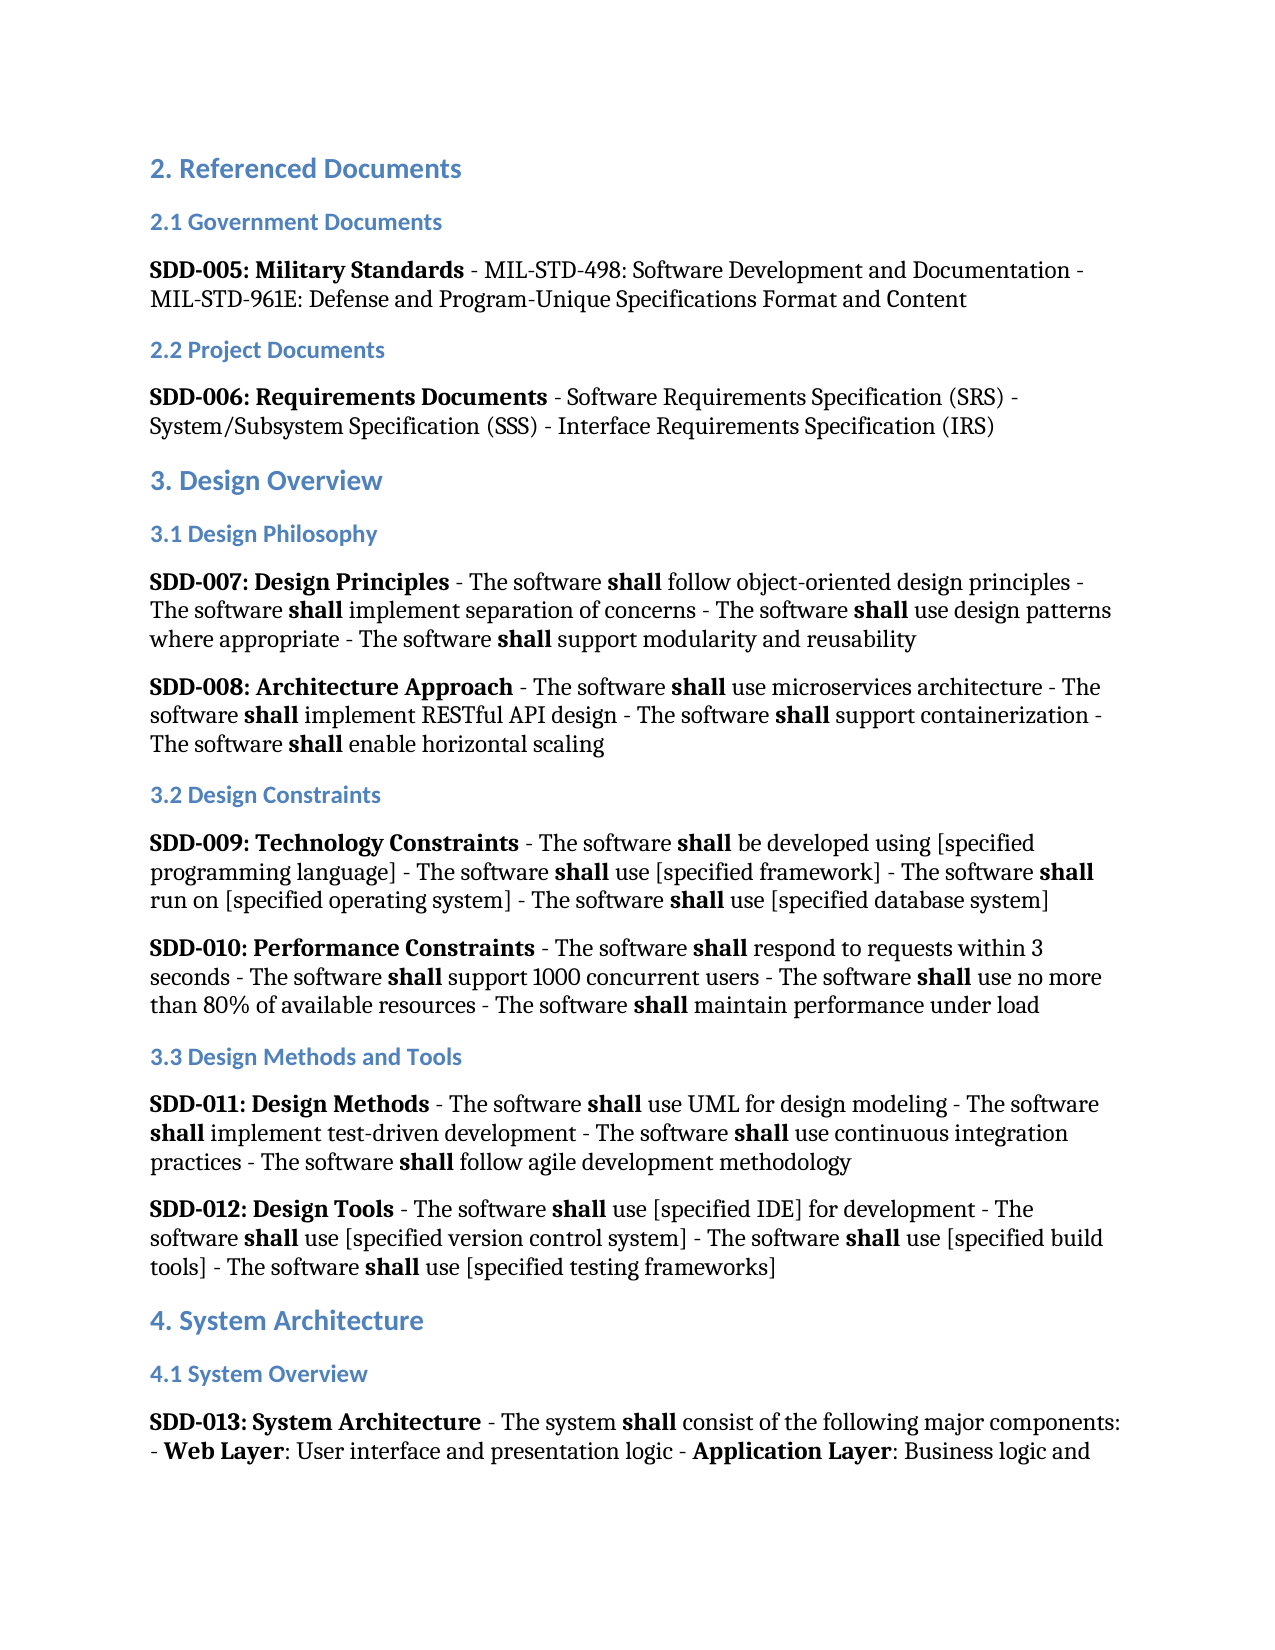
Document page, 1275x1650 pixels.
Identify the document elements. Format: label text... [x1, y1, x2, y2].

text SDD-007: Design Principles - The software shall follow object-oriented design principles - The software shall implement separation of concerns - The software shall use design patterns where appropriate - The software shall support modularity and reusability [150, 567, 1125, 654]
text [150, 1408, 1125, 1465]
subtitle 2.2 Project Documents [150, 334, 1125, 364]
text SDD-010: Performance Constraints - The software shall respond to requests within 3 seconds - The software shall support 1000 concurrent users - The software shall use no more than 80% of available resources - The software shall maintain performance under load [150, 934, 1125, 1020]
subtitle 3.2 Design Constraints [150, 779, 1125, 810]
text SDD-009: Technology Constraints - The software shall be developed using [specified programming language] - The software shall use [specified framework] - The software shall run on [specified operating system] - The software shall use [specified database system] [150, 829, 1125, 915]
subtitle 3.1 Design Philosophy [150, 518, 1125, 549]
text SDD-012: Design Tools - The software shall use [specified IDE] for development - The software shall use [specified version control system] - The software shall use [specified build tools] - The software shall use [specified testing frameworks] [150, 1195, 1125, 1281]
subtitle 3.3 Design Methods and Tools [150, 1041, 1125, 1071]
text SDD-008: Architecture Approach - The software shall use microservices architecture - The software shall implement RESTful API design - The software shall support containerization - The software shall enable horizontal scaling [150, 672, 1125, 759]
subtitle 4.1 System Overview [150, 1359, 1125, 1389]
subtitle 2.1 Government Documents [150, 206, 1125, 237]
text SDD-006: Requirements Documents - Software Requirements Specification (SRS) - System/Subsystem Specification (SSS) - Interface Requirements Specification (IRS) [150, 383, 1125, 441]
text SDD-005: Military Standards - MIL-STD-498: Software Development and Documentation - MIL-STD-961E: Defense and Program-Unique Specifications Format and Content [150, 256, 1125, 313]
text SDD-011: Design Methods - The software shall use UML for design modeling - The software shall implement test-driven development - The software shall use continuous integration practices - The software shall follow agile development methodology [150, 1090, 1125, 1176]
subtitle 2. Referenced Documents [150, 150, 1125, 186]
subtitle 4. System Architecture [150, 1302, 1125, 1338]
subtitle 3. Design Overview [150, 462, 1125, 497]
